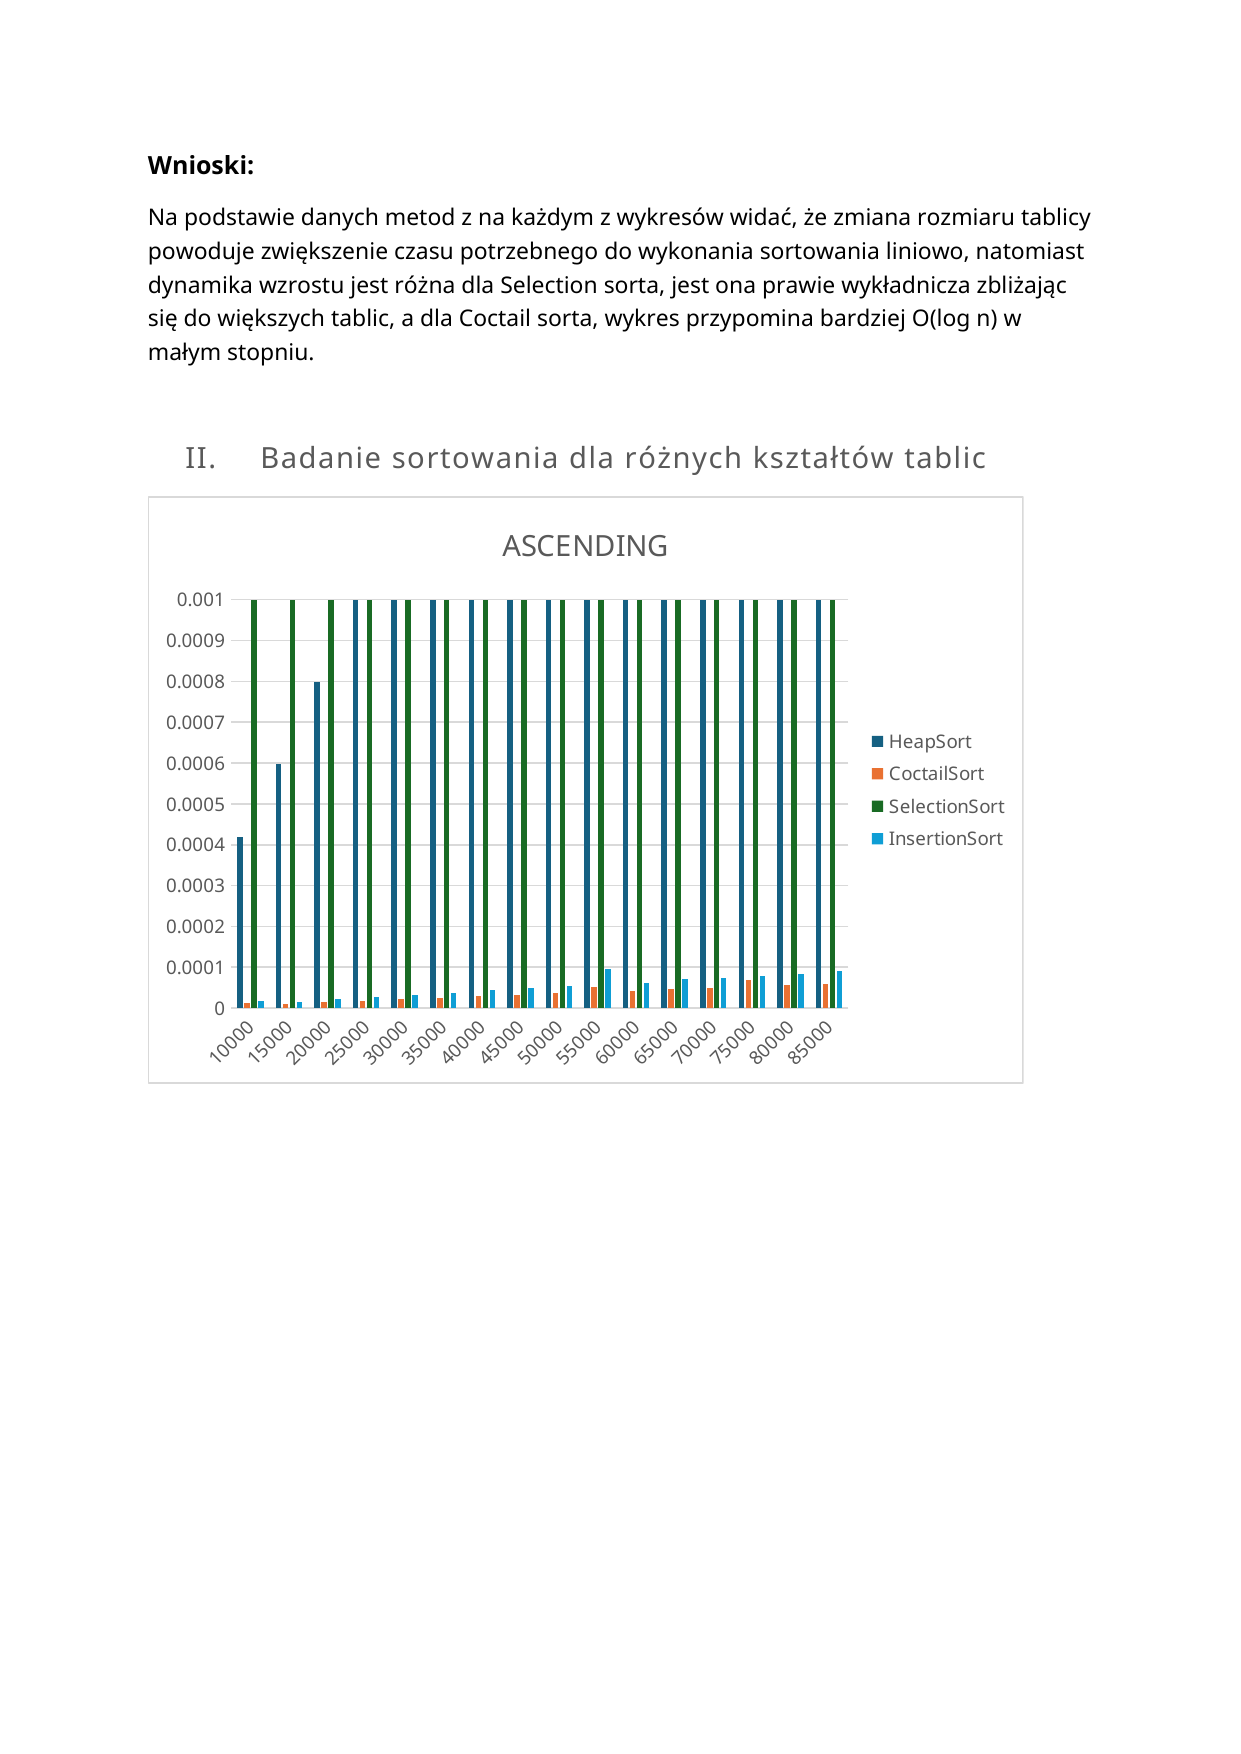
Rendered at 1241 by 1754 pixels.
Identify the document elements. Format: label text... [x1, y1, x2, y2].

text Na podstawie danych metod z na każdym z wykresów widać, że zmiana rozmiaru tablicy powoduje zwiększenie czasu potrzebnego do wykonania sortowania liniowo, natomiast dynamika wzrostu jest różna dla Selection sorta, jest ona prawie wykładnicza zbliżając się do większych tablic, a dla Coctail sorta, wykres przypomina bardziej O(log n) w małym stopniu. [148, 201, 1093, 367]
text Wnioski: [148, 148, 1093, 182]
subtitle Badanie sortowania dla różnych kształtów tablic [185, 437, 1093, 477]
